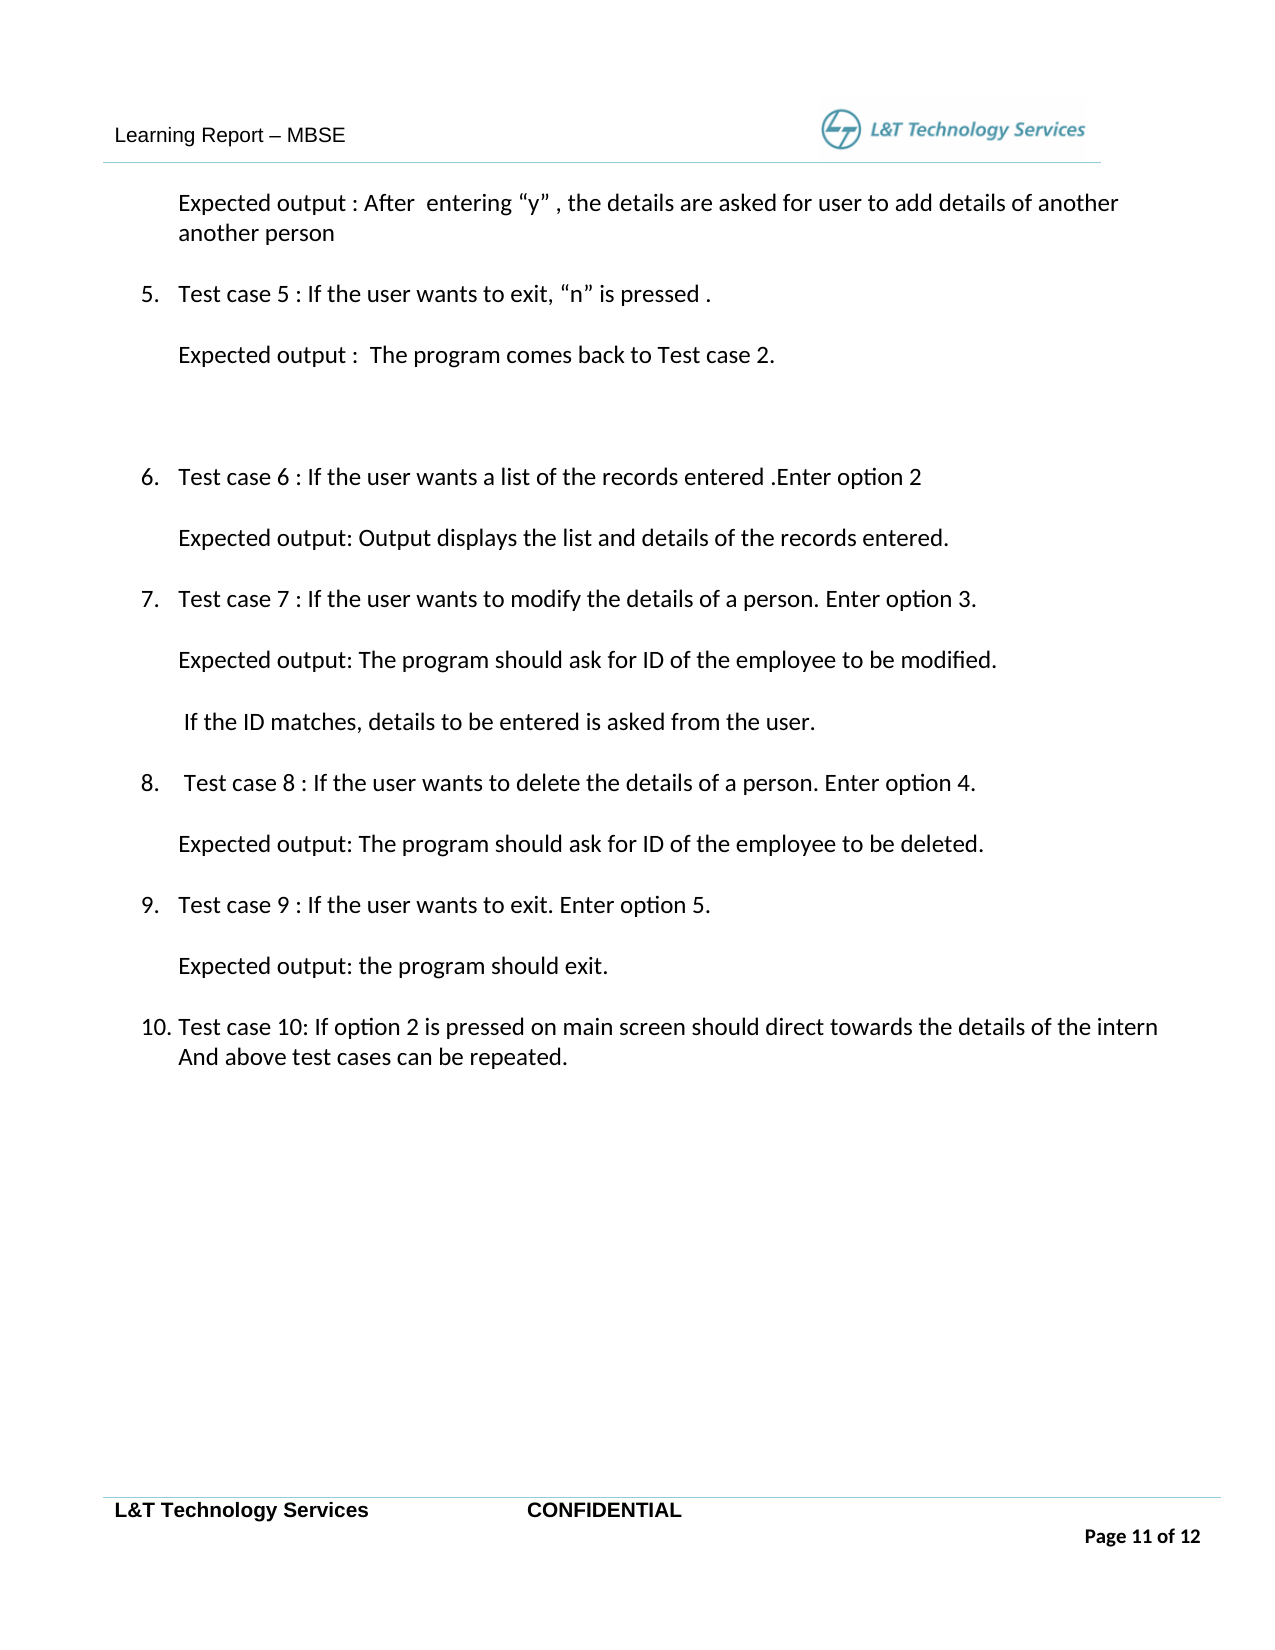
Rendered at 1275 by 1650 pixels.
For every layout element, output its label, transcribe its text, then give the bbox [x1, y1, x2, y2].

list And above test cases can be repeated. [178, 1041, 1162, 1072]
list If the ID matches, details to be entered is asked from the user. [178, 706, 1162, 736]
picture [819, 98, 1087, 162]
list Test case 6 : If the user wants a list of the records entered .Enter option 2 [141, 461, 1162, 492]
list Test case 5 : If the user wants to exit, “n” is pressed . [141, 278, 1162, 309]
text Expected output : The program comes back to Test case 2. [178, 339, 1162, 370]
list Test case 10: If option 2 is pressed on main screen should direct towards the details of the intern [141, 1011, 1162, 1041]
list Expected output: the program should exit. [178, 950, 1162, 980]
text Expected output: Output displays the list and details of the records entered. [178, 522, 1162, 553]
list Test case 9 : If the user wants to exit. Enter option 5. [141, 889, 1162, 919]
list Expected output: The program should ask for ID of the employee to be modified. [178, 644, 1162, 675]
list Test case 8 : If the user wants to delete the details of a person. Enter option 4. [141, 767, 1162, 797]
text Expected output : After entering “y” , the details are asked for user to add details of another another person [178, 187, 1162, 248]
list Test case 7 : If the user wants to modify the details of a person. Enter option 3. [141, 583, 1162, 614]
list Expected output: The program should ask for ID of the employee to be deleted. [178, 828, 1162, 858]
